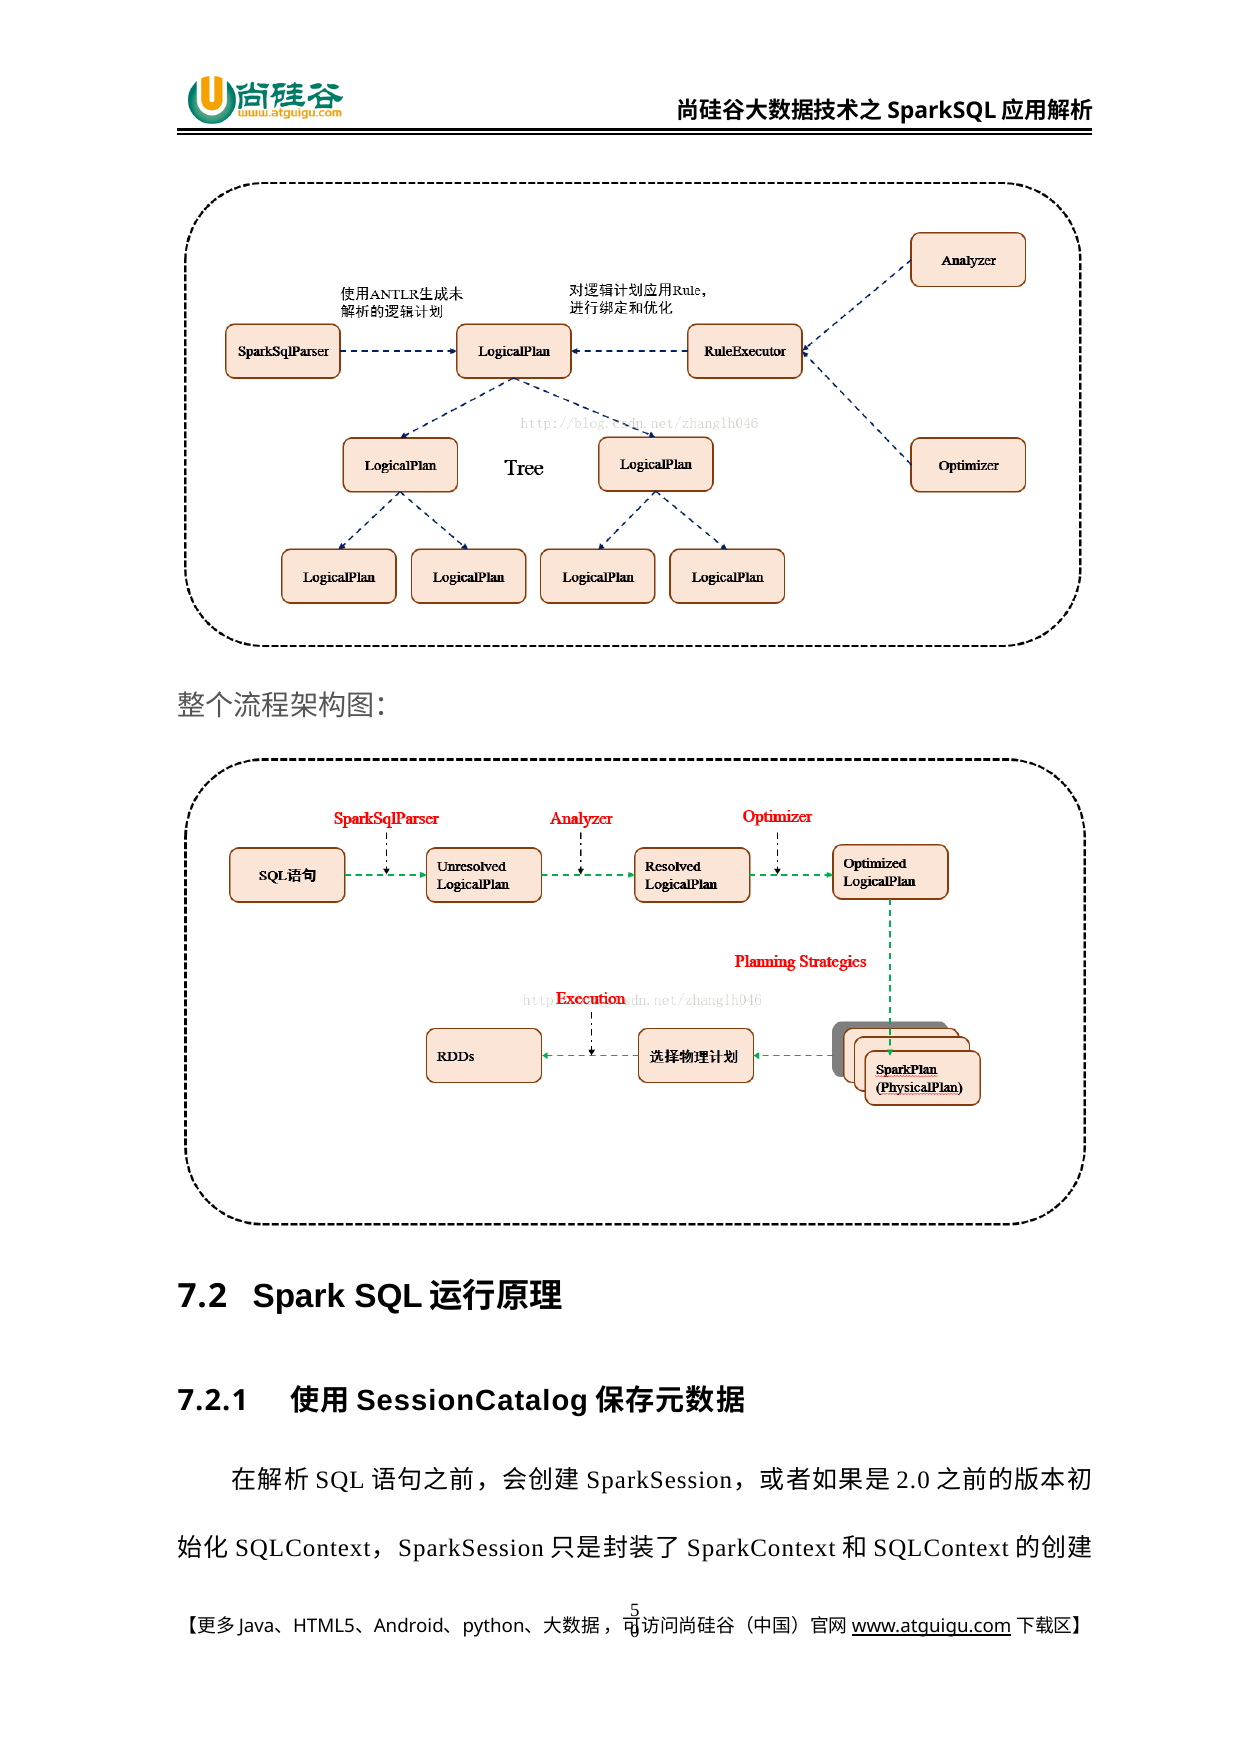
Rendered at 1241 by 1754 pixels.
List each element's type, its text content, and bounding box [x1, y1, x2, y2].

subtitle Spark SQL运行原理 [177, 1259, 1092, 1327]
picture [177, 751, 1094, 1232]
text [177, 1444, 1092, 1580]
picture [177, 68, 362, 128]
picture [177, 174, 1088, 655]
text 整个流程架构图： [177, 669, 1092, 737]
subtitle 使用SessionCatalog保存元数据 [177, 1364, 1092, 1432]
